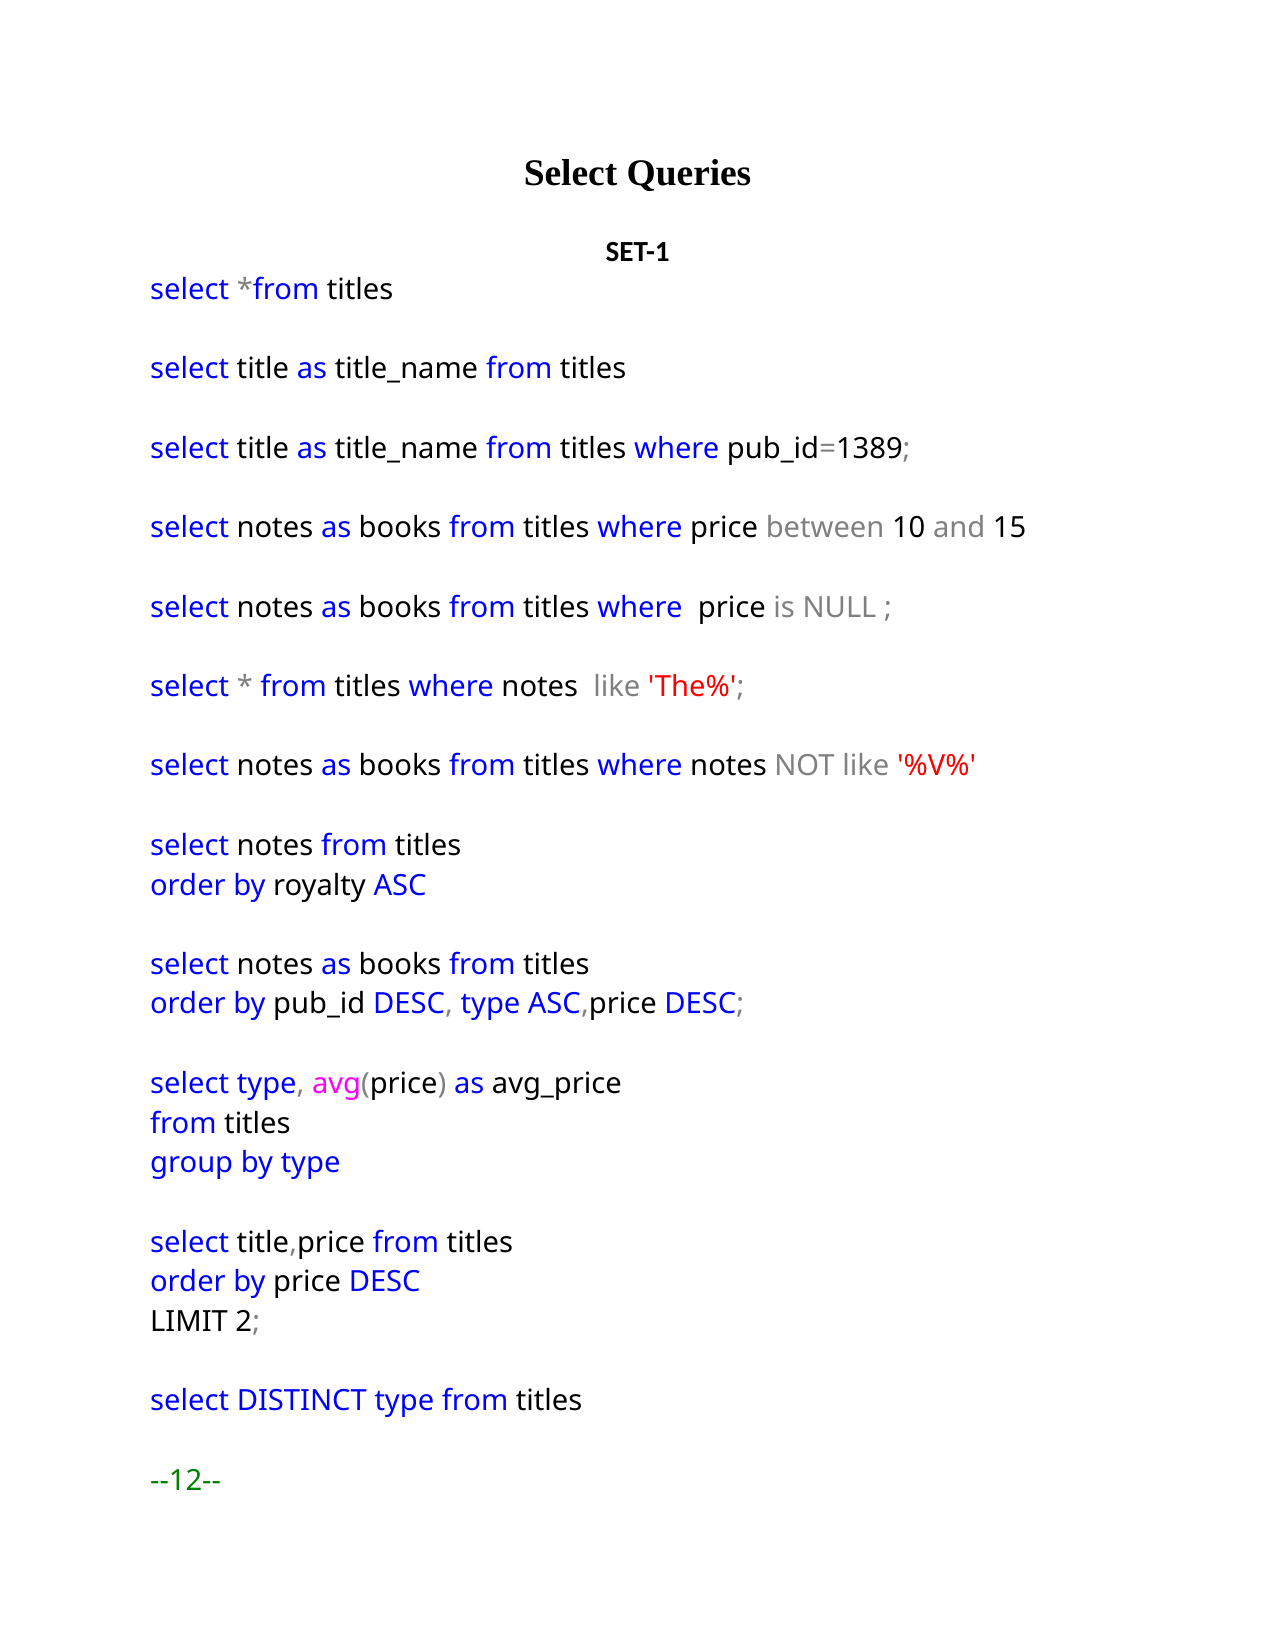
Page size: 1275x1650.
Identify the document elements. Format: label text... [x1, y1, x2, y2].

text from titles [150, 1102, 1125, 1142]
text select *from titles [150, 268, 1125, 308]
text order by pub_id DESC, type ASC,price DESC; [150, 983, 1125, 1022]
text select title,price from titles [150, 1221, 1125, 1261]
text select notes as books from titles [150, 943, 1125, 983]
text select title as title_name from titles where pub_id=1389; [150, 427, 1125, 467]
text select notes as books from titles where price is NULL ; [150, 586, 1125, 626]
text select notes as books from titles where price between 10 and 15 [150, 507, 1125, 546]
text select type, avg(price) as avg_price [150, 1062, 1125, 1102]
text group by type [150, 1142, 1125, 1181]
text select notes as books from titles where notes NOT like '%V%' [150, 745, 1125, 784]
text select * from titles where notes like 'The%'; [150, 665, 1125, 705]
text SET-1 [150, 233, 1125, 268]
text select title as title_name from titles [150, 348, 1125, 387]
text select DISTINCT type from titles [150, 1380, 1125, 1419]
text select notes from titles [150, 824, 1125, 864]
text order by price DESC [150, 1261, 1125, 1300]
text order by royalty ASC [150, 864, 1125, 903]
text LIMIT 2; [150, 1300, 1125, 1340]
text --12-- [150, 1459, 1125, 1499]
text Select Queries [150, 150, 1125, 193]
